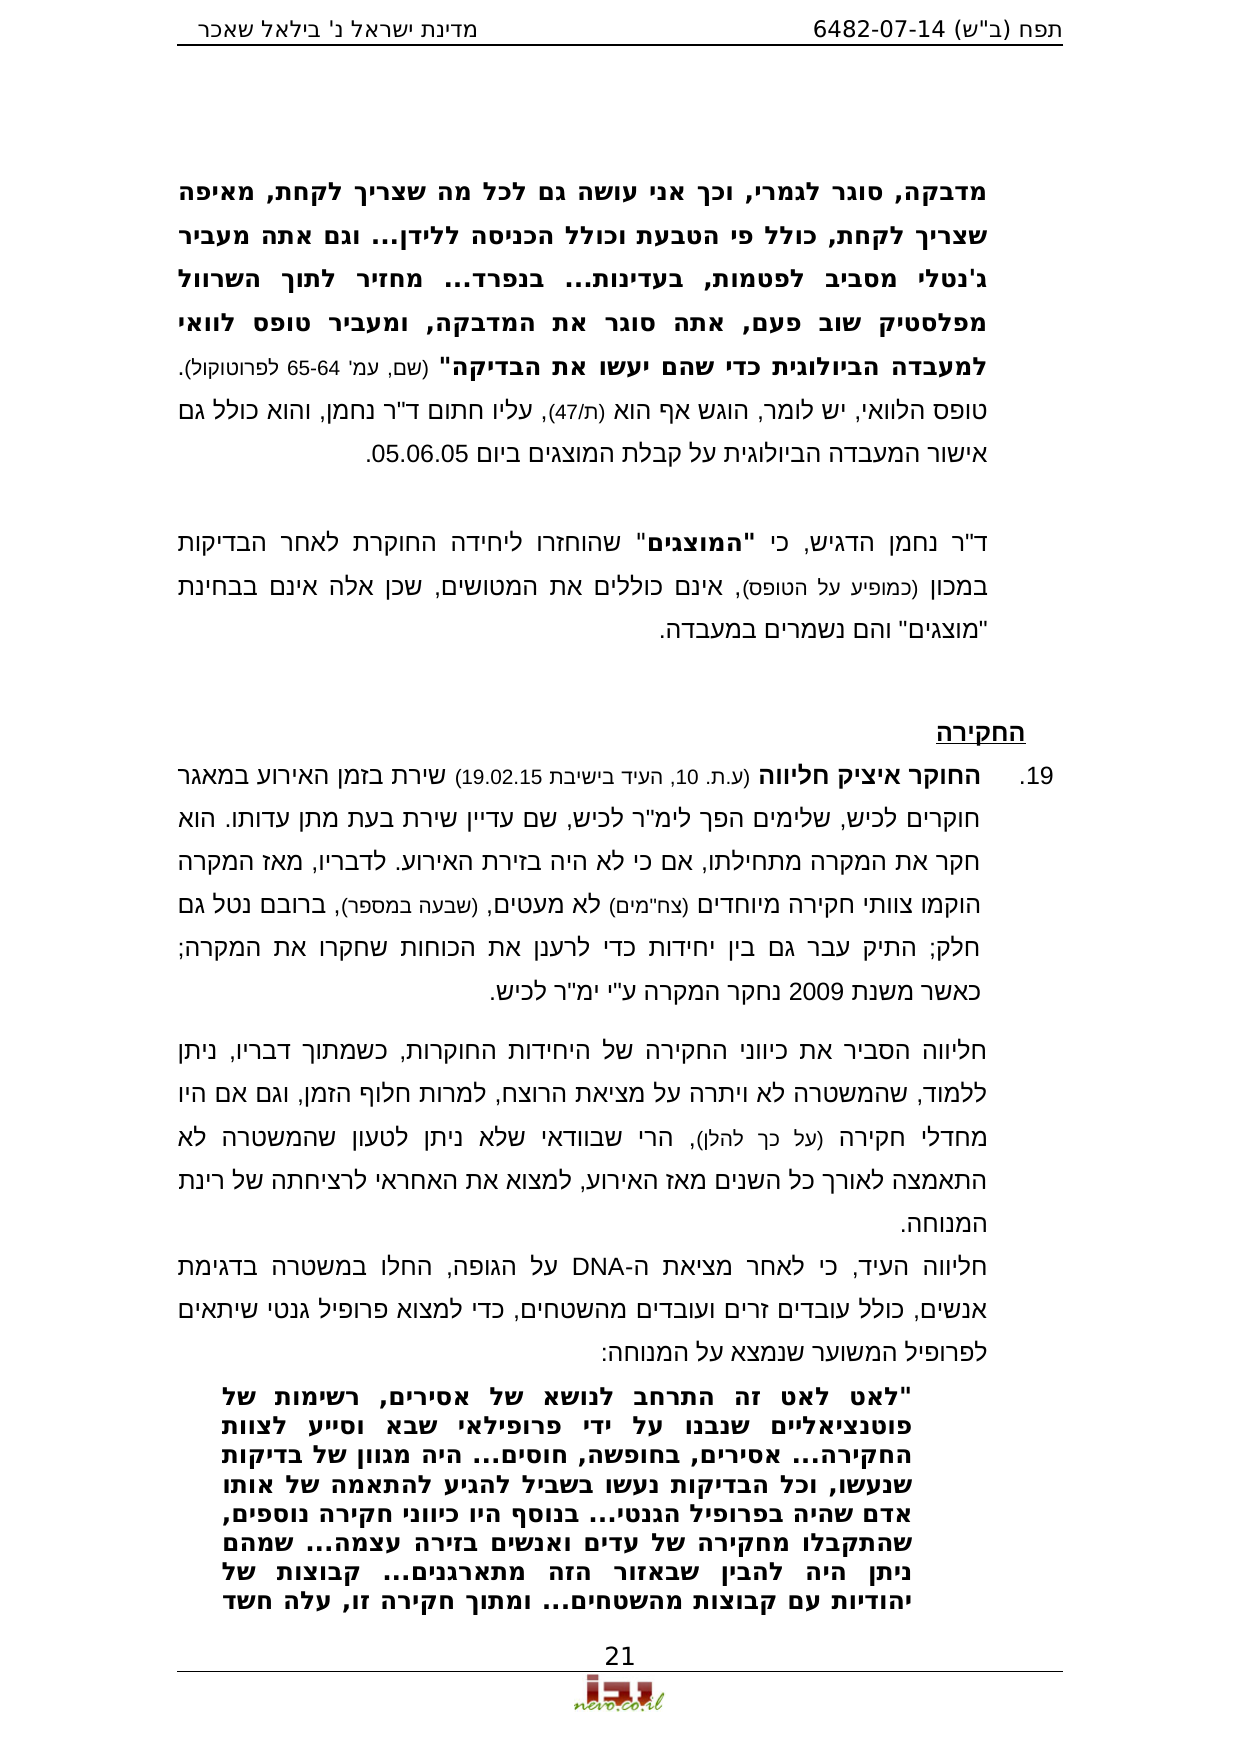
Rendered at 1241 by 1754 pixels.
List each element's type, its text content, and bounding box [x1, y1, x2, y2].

text החקירה [177, 718, 1063, 746]
text חליווה העיד, כי לאחר מציאת ה-DNA על הגופה, החלו במשטרה בדגימת אנשים, כולל עובדים זרים ועובדים מהשטחים, כדי למצוא פרופיל גנטי שיתאים לפרופיל המשוער שנמצא על המנוחה: [177, 1252, 988, 1368]
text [222, 1382, 913, 1616]
list החוקר איציק חליווה (ע.ת. 10, העיד בישיבת 19.02.15) שירת בזמן האירוע במאגר חוקרים לכיש, שלימים הפך לימ"ר לכיש, שם עדיין שירת בעת מתן עדותו. הוא חקר את המקרה מתחילתו, אם כי לא היה בזירת האירוע. לדבריו, מאז המקרה הוקמו צוותי חקירה מיוחדים (צח"מים) לא מעטים, (שבעה במספר), ברובם נטל גם חלק; התיק עבר גם בין יחידות כדי לרענן את הכוחות שחקרו את המקרה; כאשר משנת 2009 נחקר המקרה ע"י ימ"ר לכיש. [177, 761, 1019, 1005]
picture [574, 1674, 666, 1712]
text חליווה הסביר את כיווני החקירה של היחידות החוקרות, כשמתוך דבריו, ניתן ללמוד, שהמשטרה לא ויתרה על מציאת הרוצח, למרות חלוף הזמן, וגם אם היו מחדלי חקירה (על כך להלן), הרי שבוודאי שלא ניתן לטעון שהמשטרה לא התאמצה לאורך כל השנים מאז האירוע, למצוא את האחראי לרציחתה של רינת המנוחה. [177, 1036, 988, 1237]
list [177, 177, 988, 468]
list ד"ר נחמן הדגיש, כי "המוצגים" שהוחזרו ליחידה החוקרת לאחר הבדיקות במכון (כמופיע על הטופס), אינם כוללים את המטושים, שכן אלה אינם בבחינת "מוצגים" והם נשמרים במעבדה. [177, 528, 988, 643]
